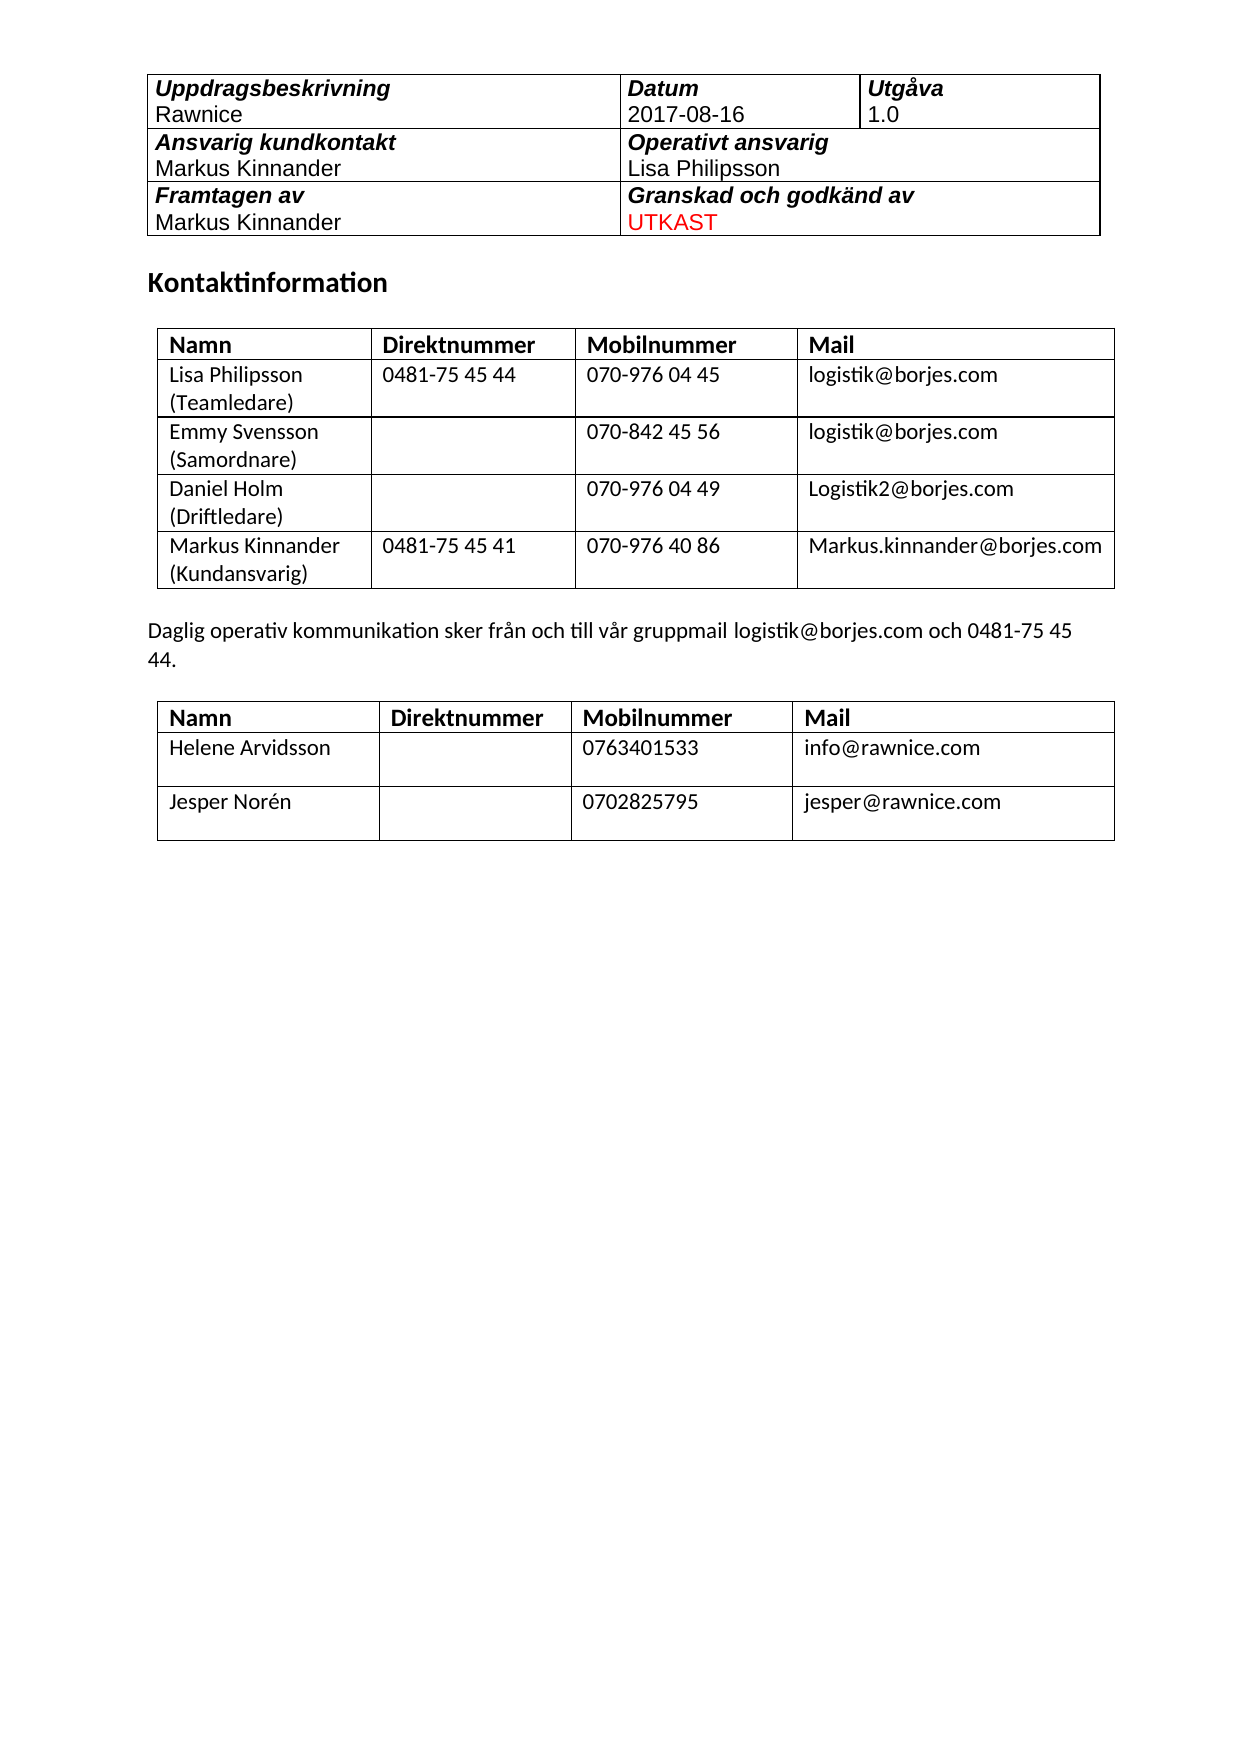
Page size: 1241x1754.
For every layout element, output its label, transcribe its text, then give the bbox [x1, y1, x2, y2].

table_cell [380, 787, 571, 840]
table_header Mobilnummer [576, 329, 797, 359]
table_cell 0763401533 [572, 733, 792, 786]
table_header Mobilnummer [572, 702, 792, 732]
table_cell Daniel Holm (Driftledare) [158, 475, 371, 531]
table_cell [380, 733, 571, 786]
table_cell Jesper Norén [158, 787, 379, 840]
table_header Direktnummer [372, 329, 575, 359]
table_cell 0481-75 45 41 [372, 532, 575, 588]
table_cell 070-976 04 45 [576, 360, 797, 416]
table_cell 0481-75 45 44 [372, 360, 575, 416]
table_cell jesper@rawnice.com [793, 787, 1114, 840]
table_cell 0702825795 [572, 787, 792, 840]
table_cell Markus.kinnander@borjes.com [798, 532, 1114, 588]
table_cell [372, 475, 575, 531]
table_cell Lisa Philipsson (Teamledare) [158, 360, 371, 416]
table_header Direktnummer [380, 702, 571, 732]
table_cell Logistik2@borjes.com [798, 475, 1114, 531]
text Kontaktinformation [148, 264, 1093, 328]
table_cell 070-976 04 49 [576, 475, 797, 531]
table_cell info@rawnice.com [793, 733, 1114, 786]
table_cell [372, 418, 575, 473]
table_cell 070-842 45 56 [576, 418, 797, 473]
table_header Namn [158, 702, 379, 732]
table_header Mail [798, 329, 1114, 359]
table_cell logistik@borjes.com [798, 360, 1114, 416]
table_cell Markus Kinnander (Kundansvarig) [158, 532, 371, 588]
table_cell 070-976 40 86 [576, 532, 797, 588]
text Daglig operativ kommunikation sker från och till vår gruppmail logistik@borjes.com och 0481-75 45 44. [148, 589, 1093, 673]
table_cell logistik@borjes.com [798, 418, 1114, 473]
table_header Namn [158, 329, 371, 359]
table_cell Emmy Svensson (Samordnare) [158, 418, 371, 473]
table_cell Helene Arvidsson [158, 733, 379, 786]
table_header Mail [793, 702, 1114, 732]
